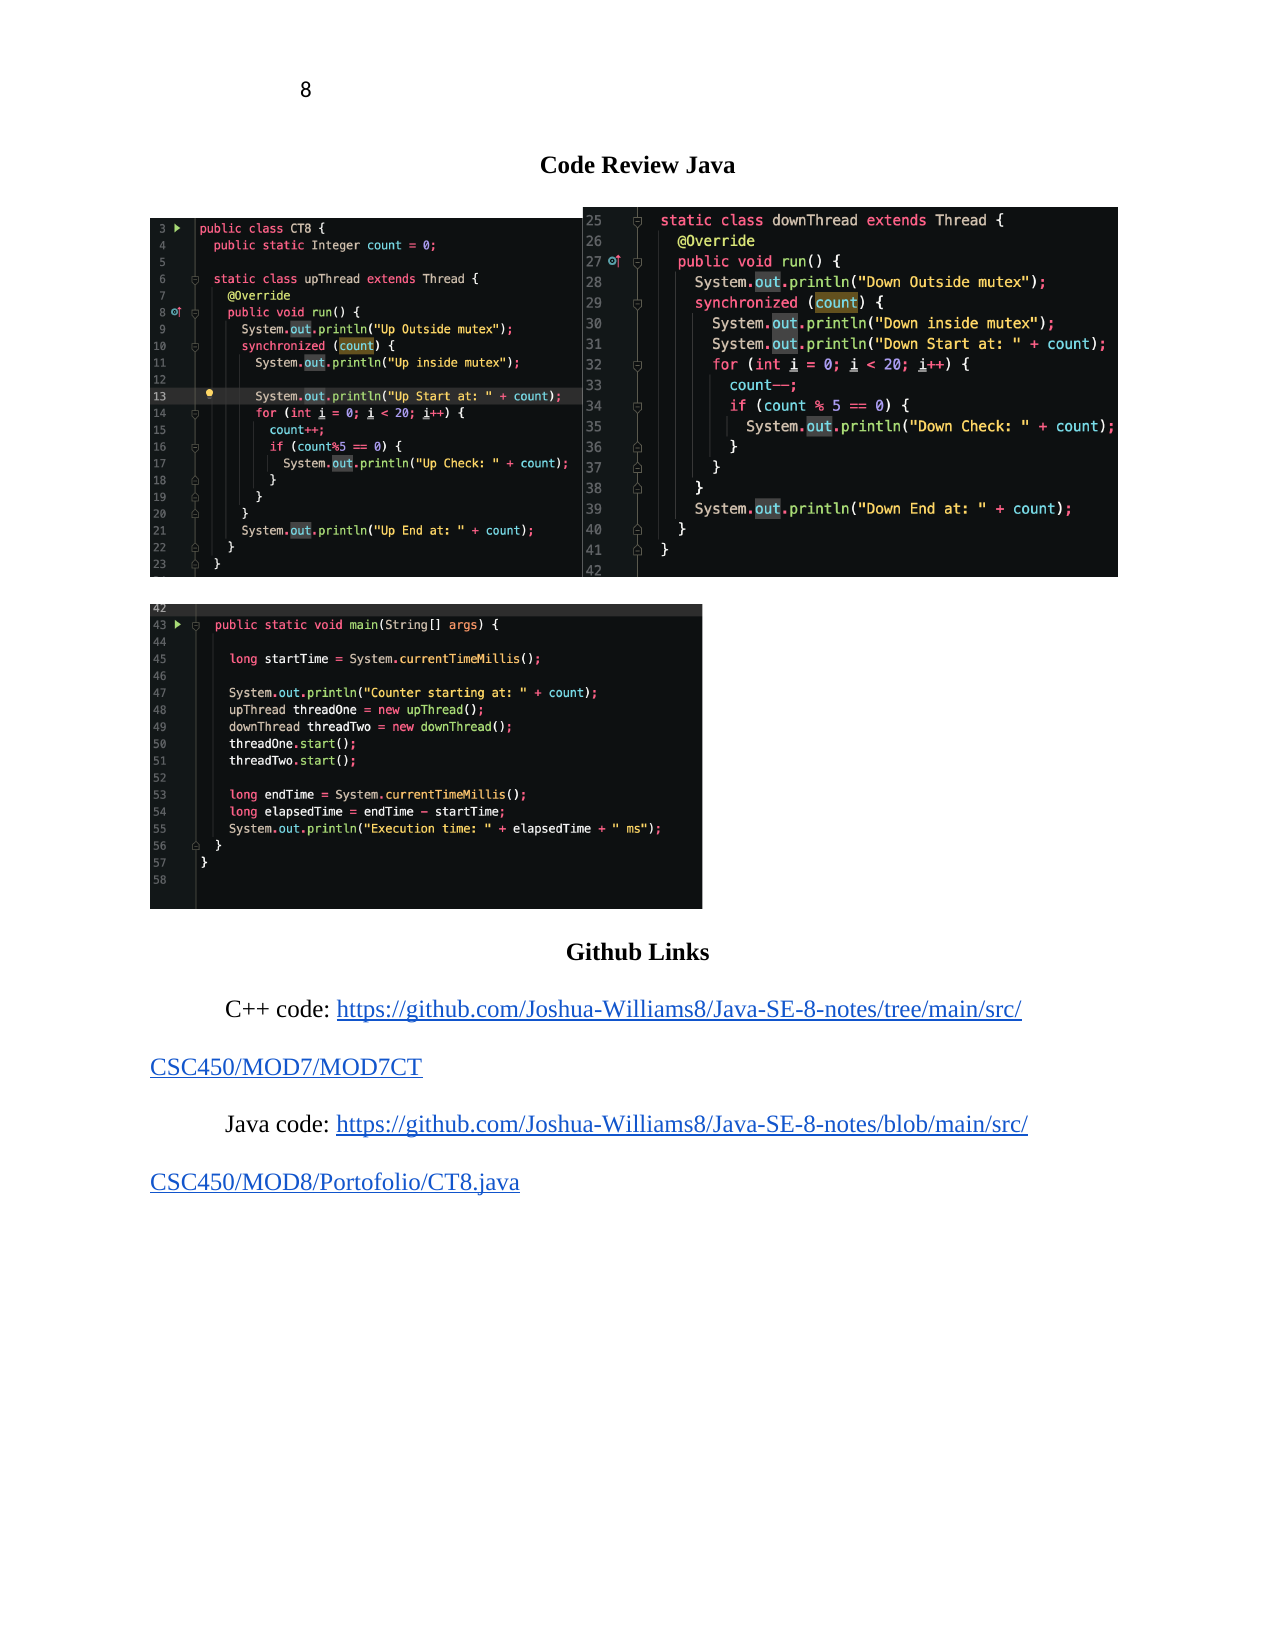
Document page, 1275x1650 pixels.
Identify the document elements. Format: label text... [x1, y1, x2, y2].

text C++ code: https://github.com/Joshua-Williams8/Java-SE-8-notes/tree/main/src/CSC450/MOD7/MOD7CT [150, 994, 1125, 1081]
picture [150, 207, 1118, 577]
text Github Links [150, 937, 1125, 966]
text Java code: https://github.com/Joshua-Williams8/Java-SE-8-notes/blob/main/src/CSC450/MOD8/Portofolio/CT8.java [150, 1109, 1125, 1196]
text Code Review Java [150, 150, 1125, 179]
picture [150, 604, 703, 909]
